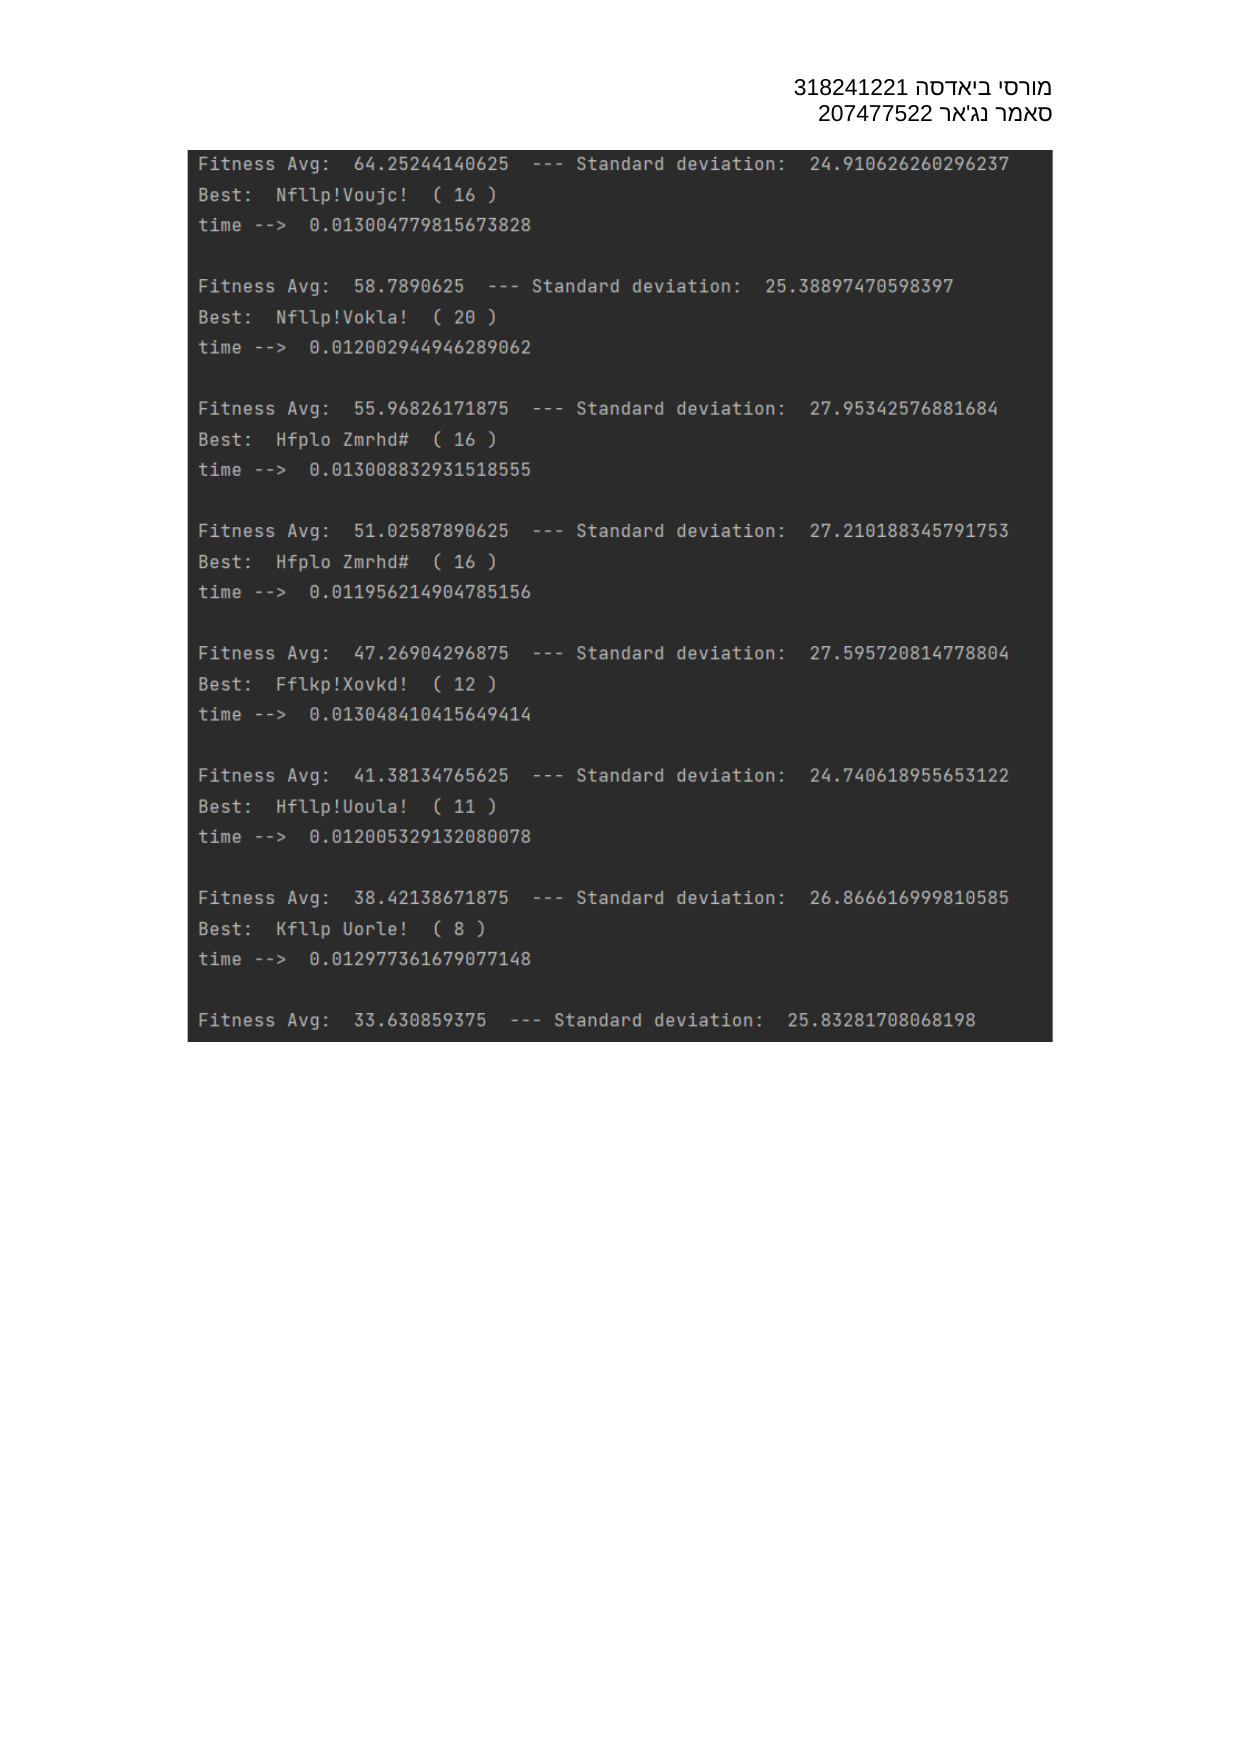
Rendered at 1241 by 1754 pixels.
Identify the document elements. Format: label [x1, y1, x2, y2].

picture [187, 150, 1053, 1042]
